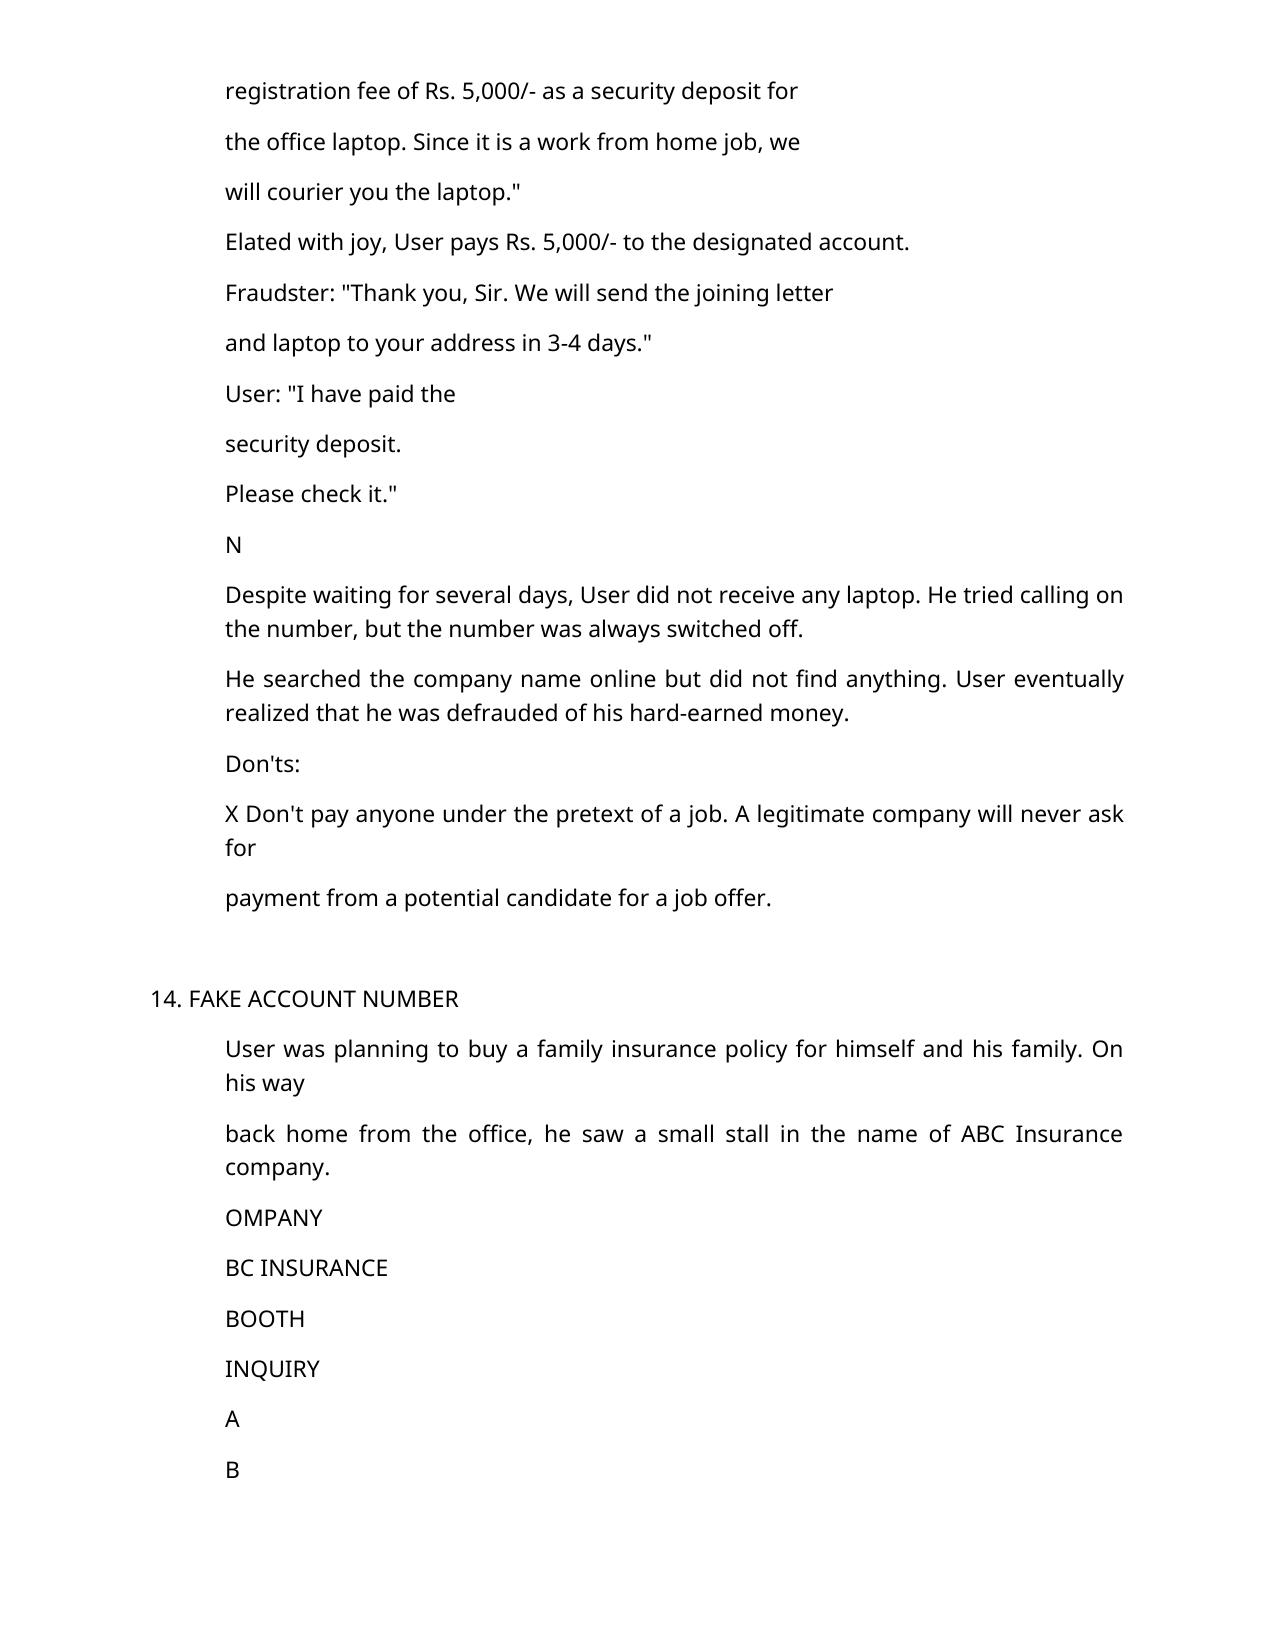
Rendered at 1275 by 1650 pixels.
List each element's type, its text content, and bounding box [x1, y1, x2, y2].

text Elated with joy, User pays Rs. 5,000/- to the designated account. [225, 226, 1125, 257]
text security deposit. [225, 428, 1125, 459]
text Please check it." [225, 478, 1125, 509]
text payment from a potential candidate for a job offer. [225, 882, 1125, 913]
text B [225, 1454, 1125, 1485]
text User was planning to buy a family insurance policy for himself and his family. On his way [225, 1033, 1125, 1098]
text BOOTH [225, 1302, 1125, 1334]
text OMPANY [225, 1202, 1125, 1233]
text X Don't pay anyone under the pretext of a job. A legitimate company will never ask for [225, 798, 1125, 863]
text He searched the company name online but did not find anything. User eventually realized that he was defrauded of his hard-earned money. [225, 663, 1125, 728]
text 14. FAKE ACCOUNT NUMBER [150, 983, 1125, 1014]
text Fraudster: "Thank you, Sir. We will send the joining letter [225, 277, 1125, 308]
text Don'ts: [225, 747, 1125, 779]
text User: "I have paid the [225, 377, 1125, 409]
text A [225, 1403, 1125, 1434]
text back home from the office, he saw a small stall in the name of ABC Insurance company. [225, 1117, 1125, 1182]
text N [225, 529, 1125, 560]
text BC INSURANCE [225, 1252, 1125, 1283]
text Despite waiting for several days, User did not receive any laptop. He tried calling on the number, but the number was always switched off. [225, 579, 1125, 644]
text INQUIRY [225, 1353, 1125, 1384]
text will courier you the laptop." [225, 176, 1125, 207]
text registration fee of Rs. 5,000/- as a security deposit for [225, 75, 1125, 106]
text the office laptop. Since it is a work from home job, we [225, 125, 1125, 157]
text and laptop to your address in 3-4 days." [225, 327, 1125, 358]
